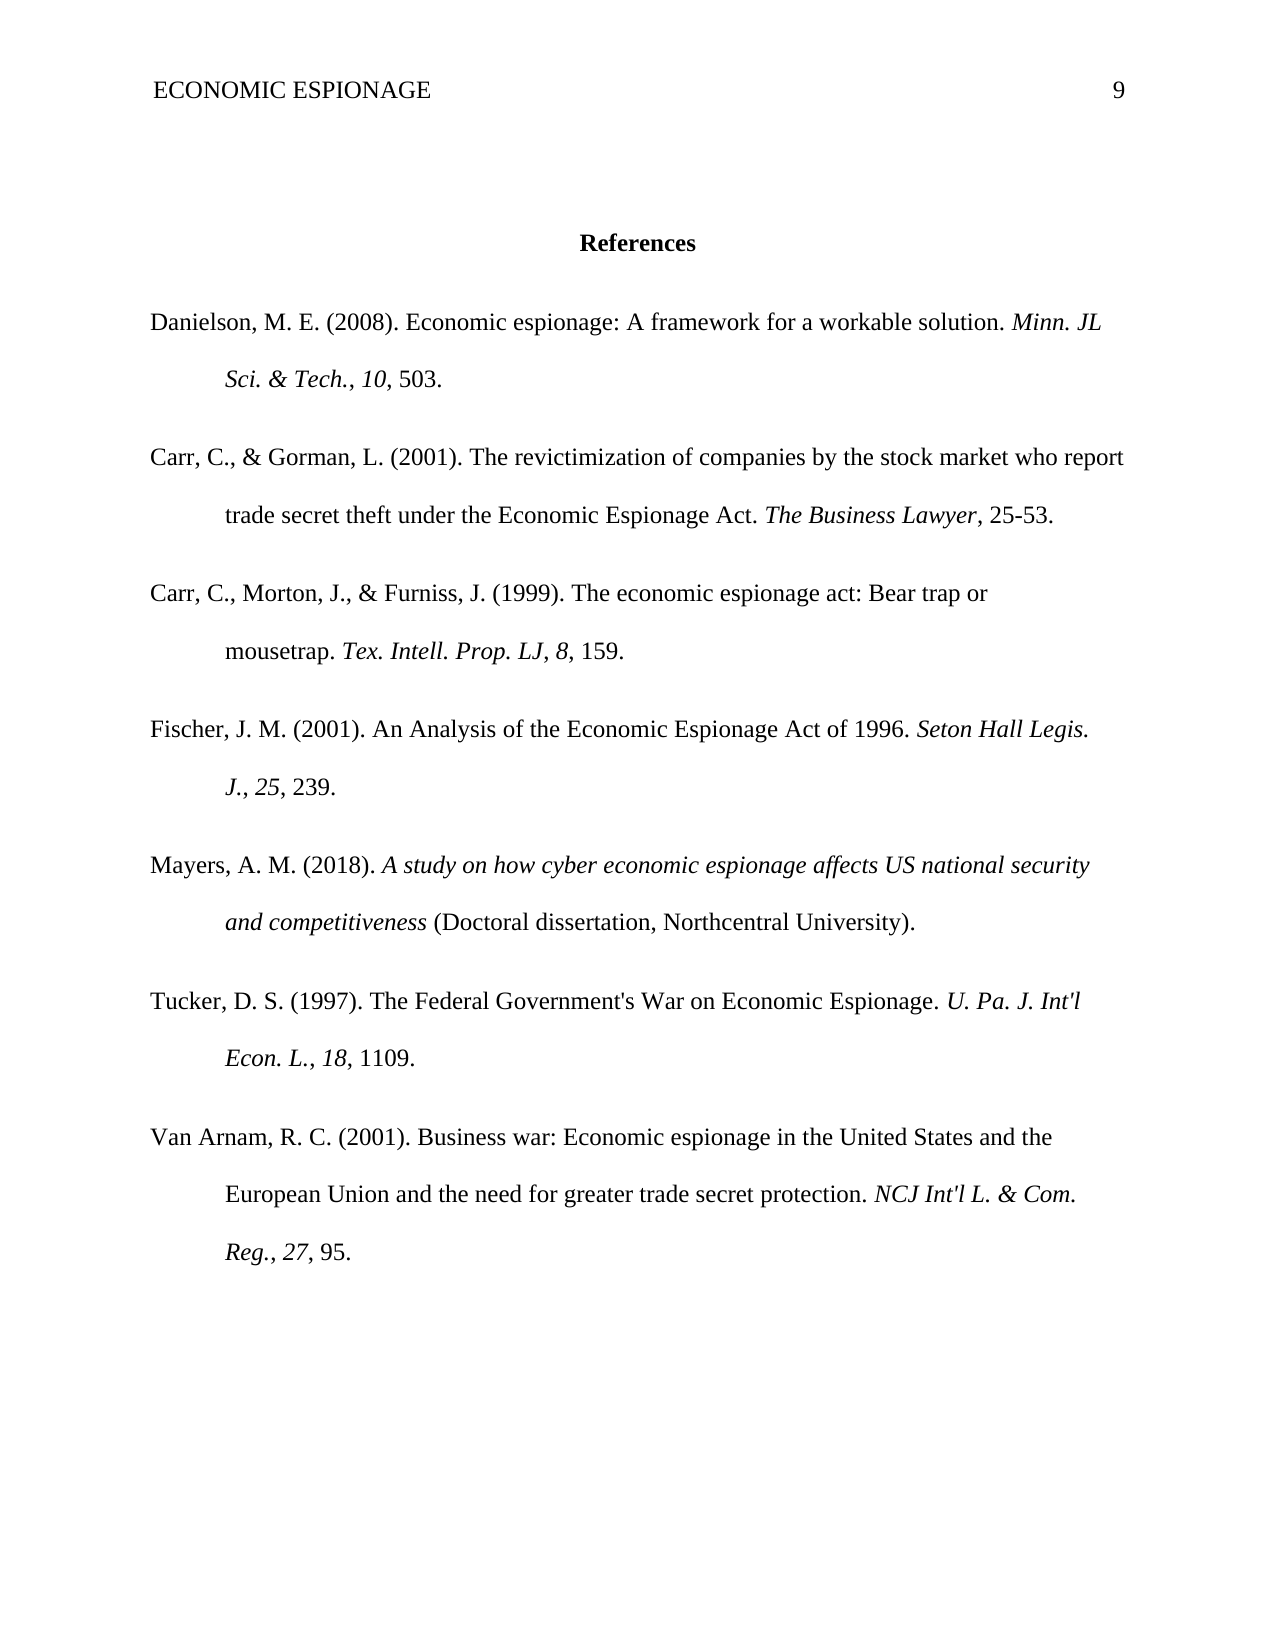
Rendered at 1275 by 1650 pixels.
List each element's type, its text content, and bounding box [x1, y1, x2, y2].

text Van Arnam, R. C. (2001). Business war: Economic espionage in the United States and the European Union and the need for greater trade secret protection. NCJ Int'l L. & Com. Reg., 27, 95. [150, 1122, 1125, 1265]
text References [150, 228, 1125, 257]
text Tucker, D. S. (1997). The Federal Government's War on Economic Espionage. U. Pa. J. Int'l Econ. L., 18, 1109. [150, 986, 1125, 1072]
text Carr, C., Morton, J., & Furniss, J. (1999). The economic espionage act: Bear trap or mousetrap. Tex. Intell. Prop. LJ, 8, 159. [150, 578, 1125, 664]
text Carr, C., & Gorman, L. (2001). The revictimization of companies by the stock market who report trade secret theft under the Economic Espionage Act. The Business Lawyer, 25-53. [150, 442, 1125, 529]
text Mayers, A. M. (2018). A study on how cyber economic espionage affects US national security and competitiveness (Doctoral dissertation, Northcentral University). [150, 850, 1125, 936]
text Danielson, M. E. (2008). Economic espionage: A framework for a workable solution. Minn. JL Sci. & Tech., 10, 503. [150, 307, 1125, 393]
text Fischer, J. M. (2001). An Analysis of the Economic Espionage Act of 1996. Seton Hall Legis. J., 25, 239. [150, 714, 1125, 800]
